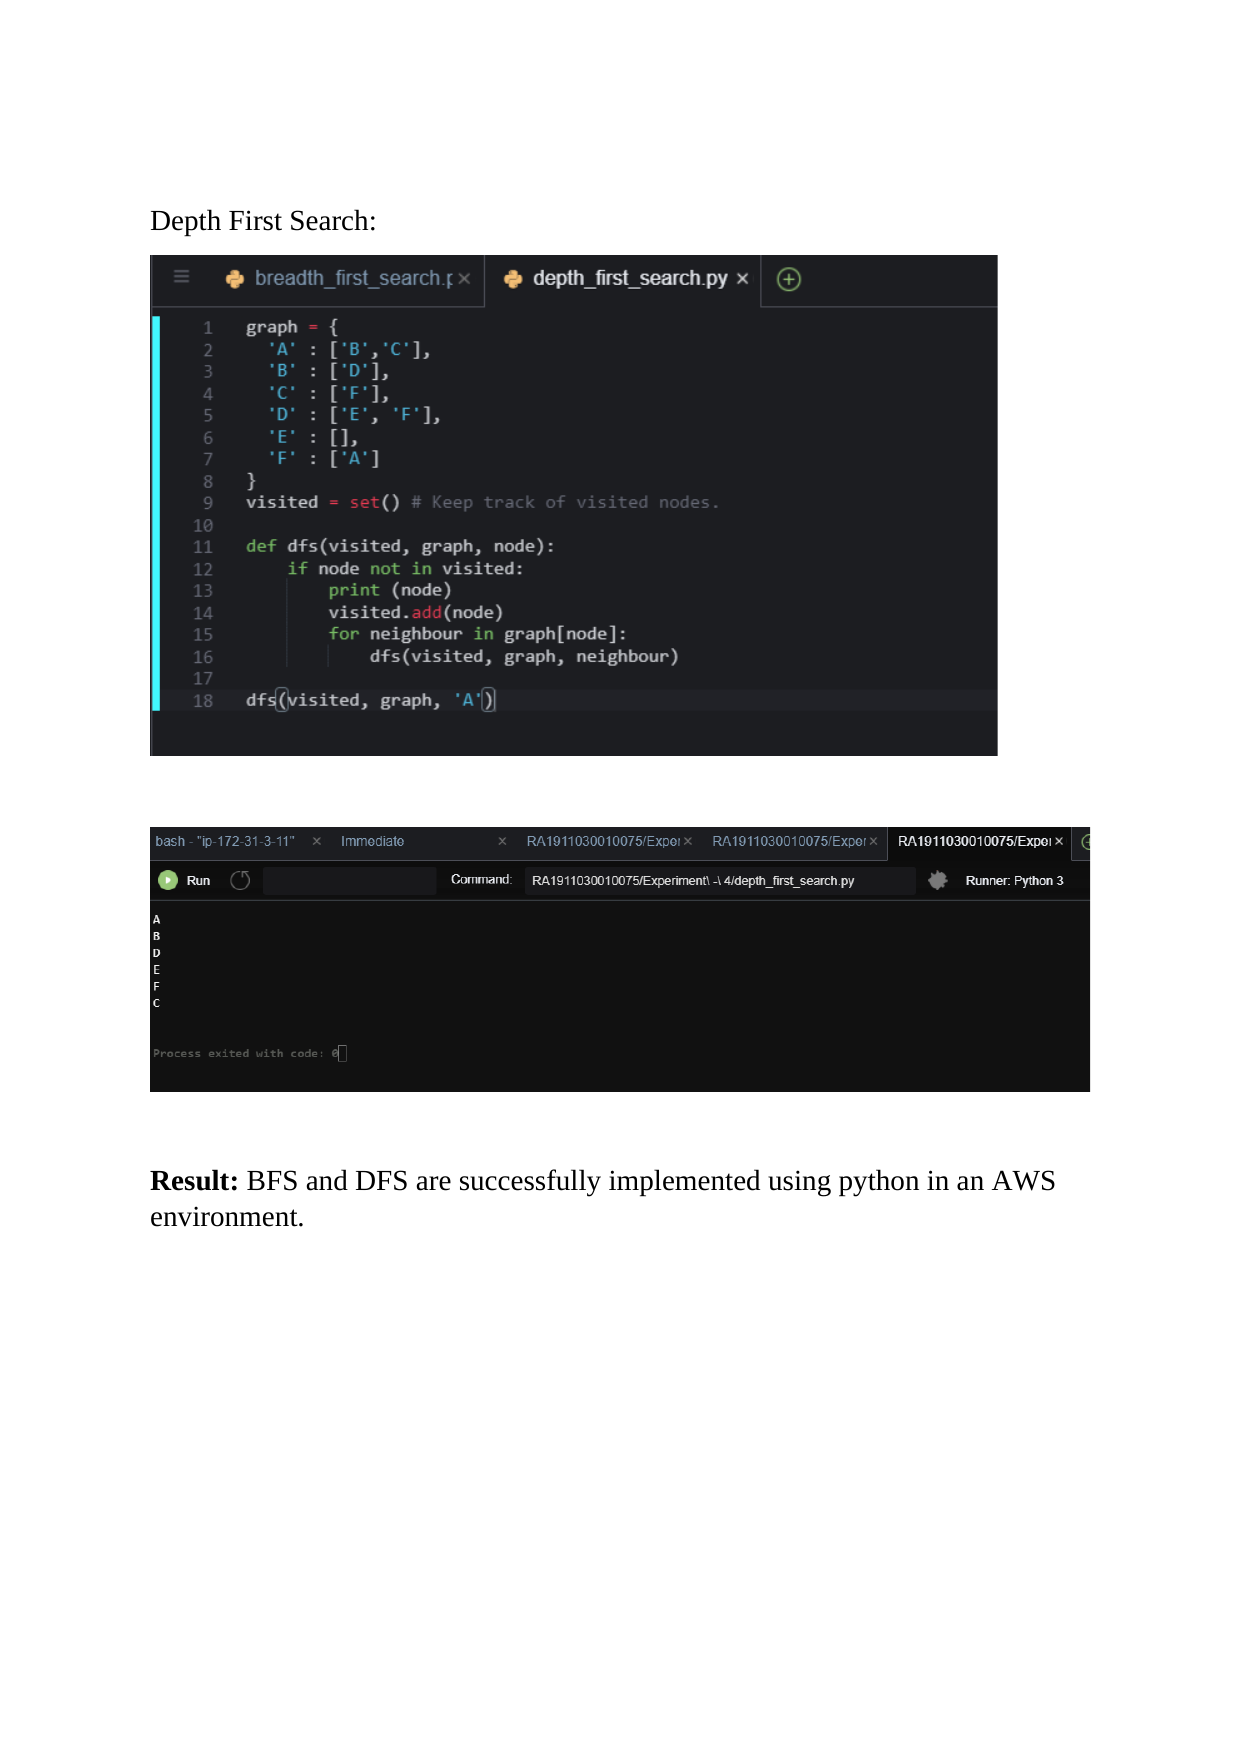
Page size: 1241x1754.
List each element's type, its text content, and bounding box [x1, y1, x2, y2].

text Result: BFS and DFS are successfully implemented using python in an AWS environment. [150, 1163, 1090, 1233]
picture [150, 255, 998, 756]
picture [150, 827, 1091, 1092]
text Depth First Search: [150, 203, 1090, 236]
